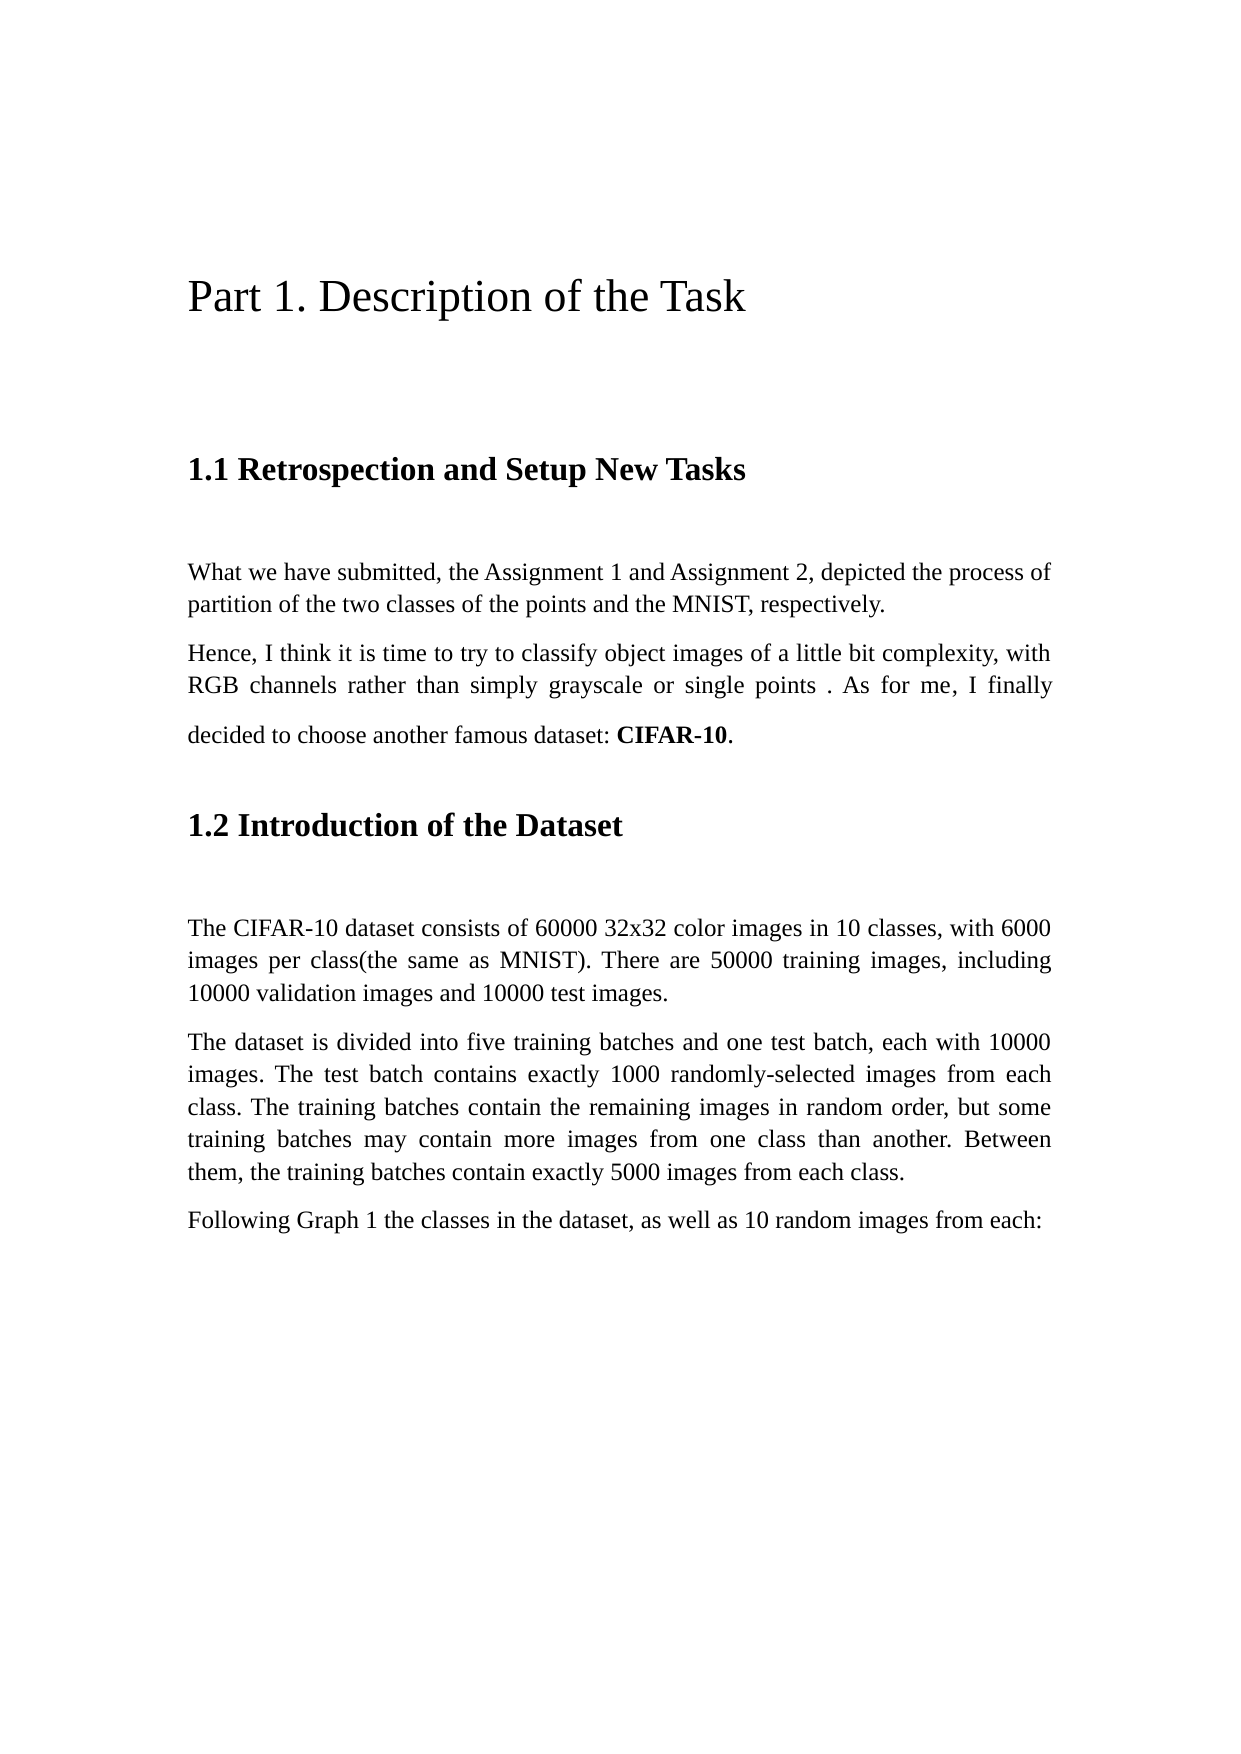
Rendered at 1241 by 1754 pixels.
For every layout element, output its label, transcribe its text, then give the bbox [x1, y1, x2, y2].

subtitle 1.2 Introduction of the Dataset [187, 792, 1053, 857]
text Following Graph 1 the classes in the dataset, as well as 10 random images from each: [187, 1203, 1053, 1236]
text What we have submitted, the Assignment 1 and Assignment 2, depicted the process of partition of the two classes of the points and the MNIST, respectively. [187, 555, 1053, 620]
text The CIFAR-10 dataset consists of 60000 32x32 color images in 10 classes, with 6000 images per class(the same as MNIST). There are 50000 training images, including 10000 validation images and 10000 test images. [187, 911, 1053, 1008]
text Hence, I think it is time to try to classify object images of a little bit complexity, with RGB channels rather than simply grayscale or single points . As for me, I finally decided to choose another famous dataset: CIFAR-10. [187, 636, 1053, 766]
text The dataset is divided into five training batches and one test batch, each with 10000 images. The test batch contains exactly 1000 randomly-selected images from each class. The training batches contain the remaining images in random order, but some training batches may contain more images from one class than another. Between them, the training batches contain exactly 5000 images from each class. [187, 1025, 1053, 1187]
subtitle Part 1. Description of the Task [187, 262, 1053, 327]
subtitle 1.1 Retrospection and Setup New Tasks [187, 436, 1053, 501]
